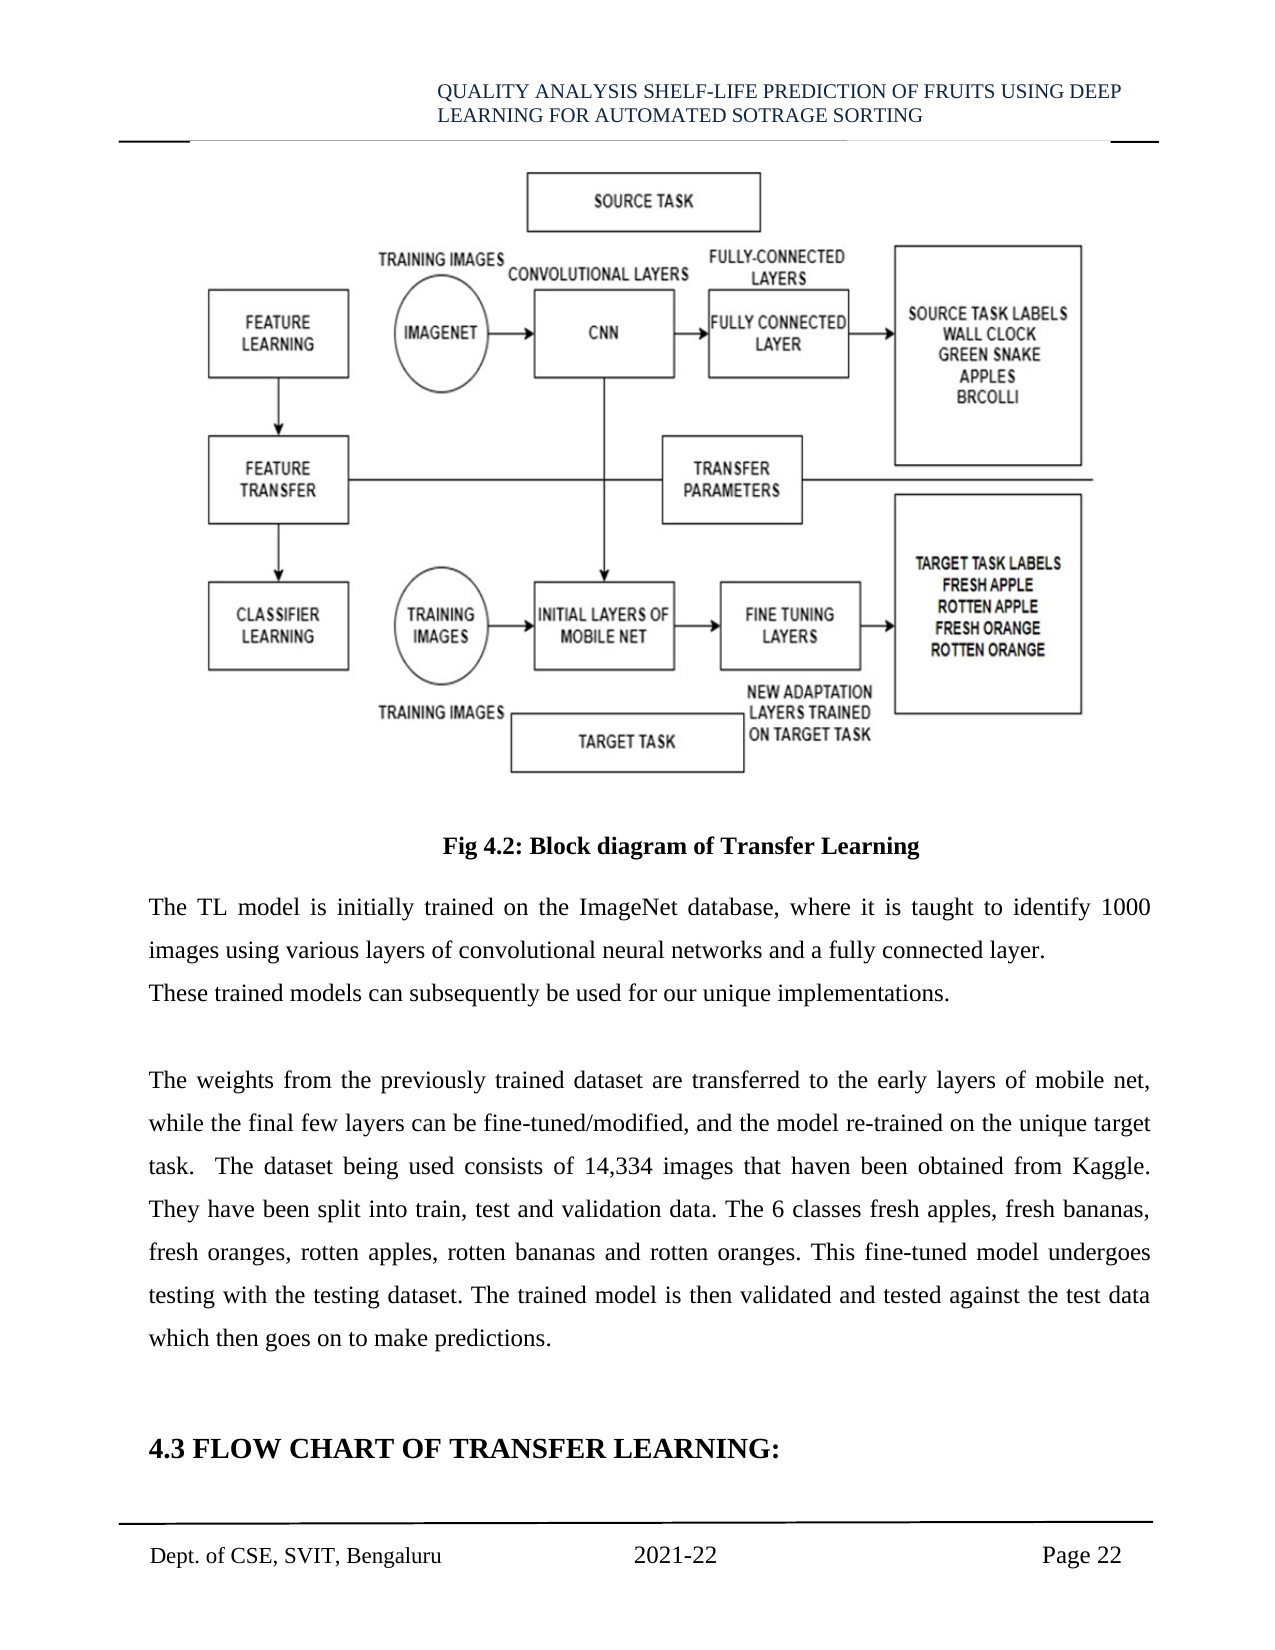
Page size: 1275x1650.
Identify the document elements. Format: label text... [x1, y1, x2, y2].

subtitle The weights from the previously trained dataset are transferred to the early layers of mobile net, while the final few layers can be fine-tuned/modified, and the model re-trained on the unique target task. The dataset being used consists of 14,334 images that haven been obtained from Kaggle. They have been split into train, test and validation data. The 6 classes fresh apples, fresh bananas, fresh oranges, rotten apples, rotten bananas and rotten oranges. This fine-tuned model undergoes testing with the testing dataset. The trained model is then validated and tested against the test data which then goes on to make predictions. [148, 1065, 1152, 1352]
subtitle These trained models can subsequently be used for our unique implementations. [148, 978, 1152, 1007]
text Fig 4.2: Block diagram of Transfer Learning [148, 831, 1152, 859]
subtitle The TL model is initially trained on the ImageNet database, where it is taught to identify 1000 images using various layers of convolutional neural networks and a fully connected layer. [148, 892, 1152, 964]
subtitle FLOW CHART OF TRANSFER LEARNING: [148, 1432, 1152, 1465]
picture [189, 141, 1111, 800]
